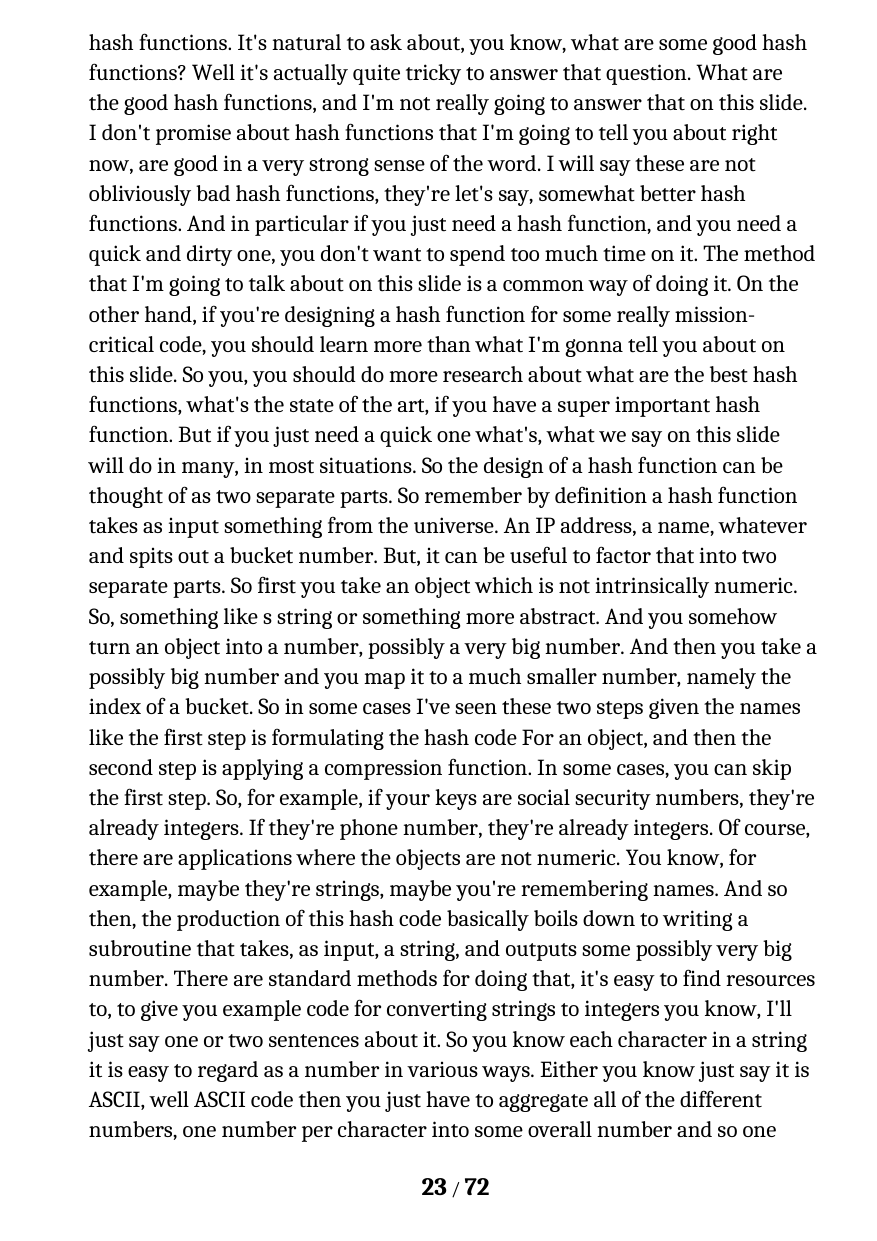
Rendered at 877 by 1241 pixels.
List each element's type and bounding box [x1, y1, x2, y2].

text [89, 29, 818, 1143]
